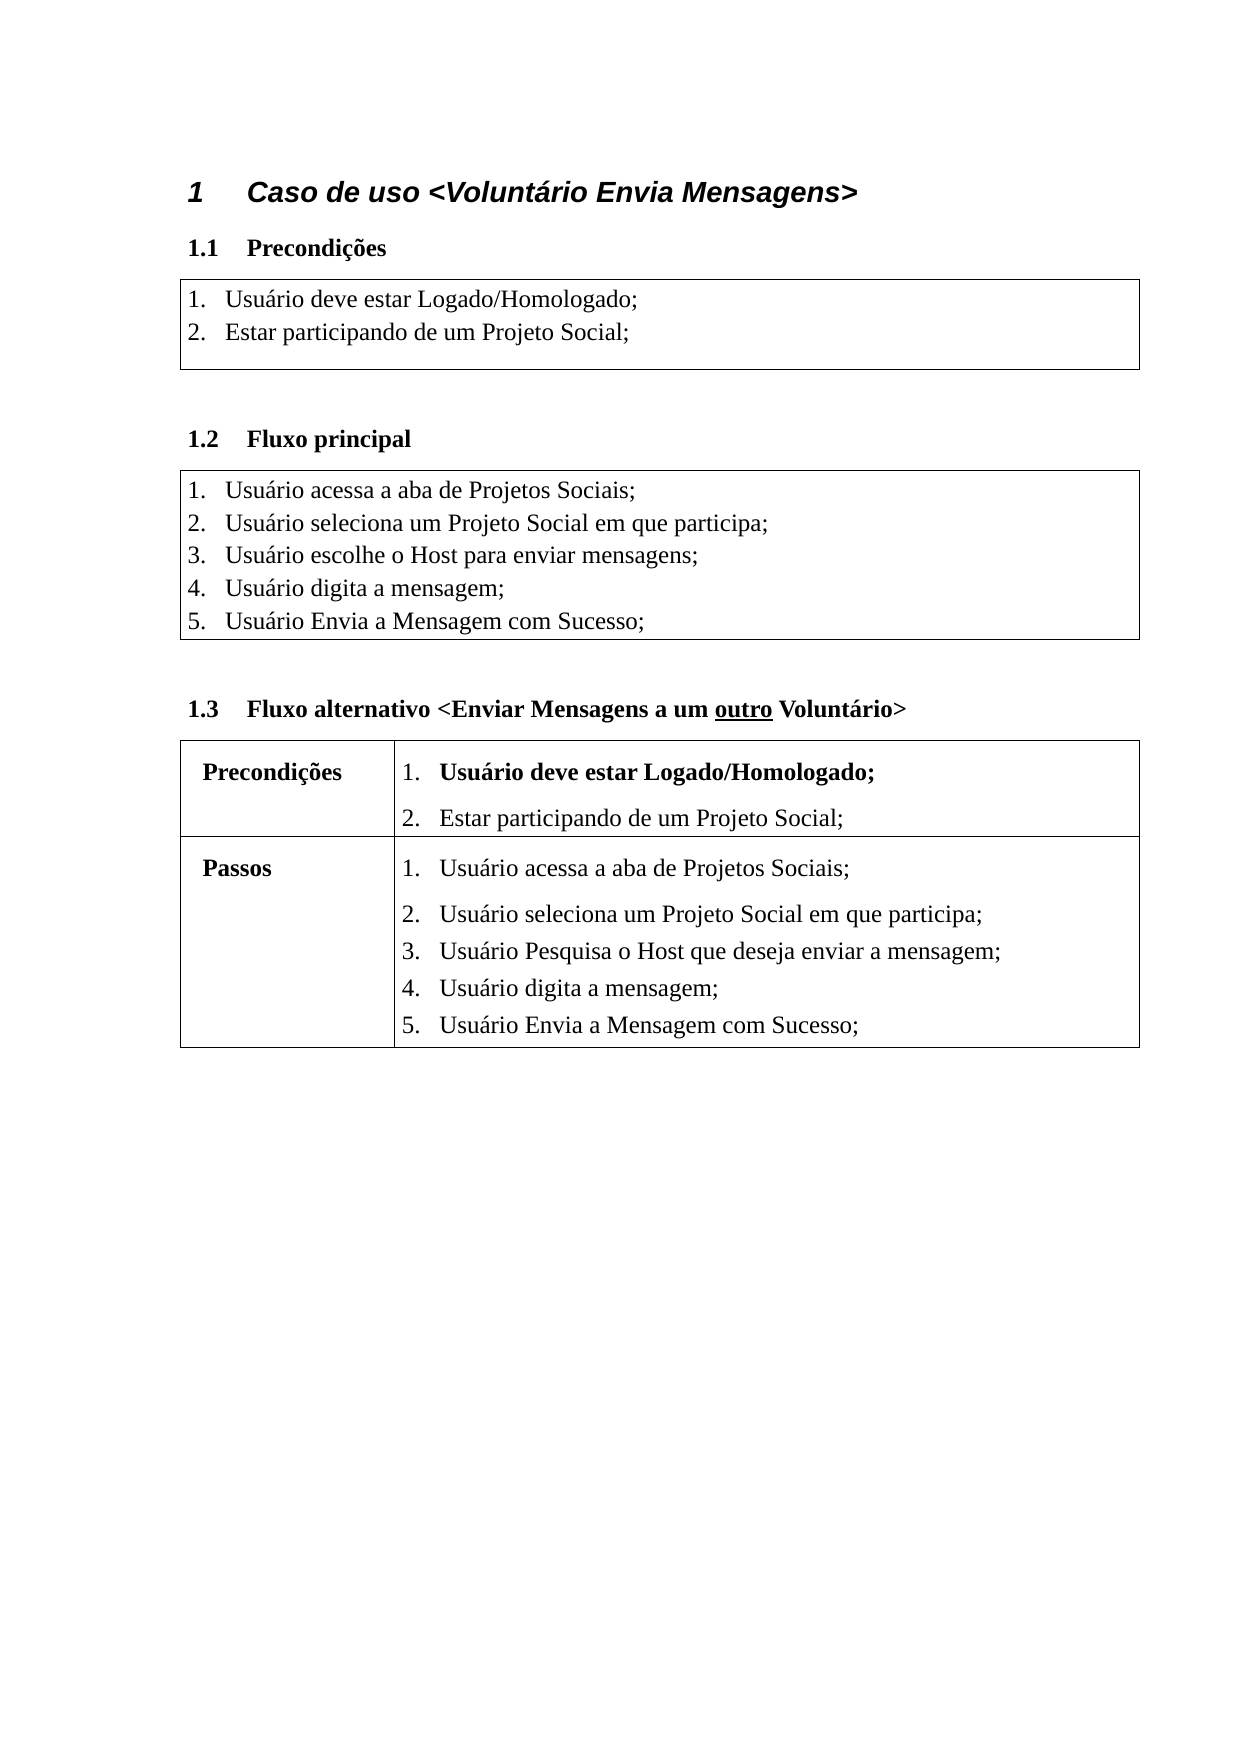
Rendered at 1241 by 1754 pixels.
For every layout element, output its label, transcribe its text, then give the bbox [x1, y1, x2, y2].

table_header Usuário deve estar Logado/Homologado; Estar participando de um Projeto Social; [395, 741, 1139, 836]
table_header Precondições [181, 741, 394, 836]
subtitle Fluxo alternativo <Enviar Mensagens a um outro Voluntário> [187, 694, 1053, 723]
subtitle Caso de uso <Voluntário Envia Mensagens> [187, 175, 1053, 208]
table_cell Usuário acessa a aba de Projetos Sociais; Usuário seleciona um Projeto Social em que participa; Usuário Pesquisa o Host que deseja enviar a mensagem; Usuário digita a mensagem; Usuário Envia a Mensagem com Sucesso; [395, 837, 1139, 1047]
table_cell Passos [181, 837, 394, 1047]
subtitle Fluxo principal [187, 424, 1053, 453]
subtitle Precondições [187, 233, 1053, 262]
table_header Usuário deve estar Logado/Homologado; Estar participando de um Projeto Social; [181, 280, 1139, 369]
table_header Usuário acessa a aba de Projetos Sociais; Usuário seleciona um Projeto Social em que participa; Usuário escolhe o Host para enviar mensagens; Usuário digita a mensagem; Usuário Envia a Mensagem com Sucesso; [181, 471, 1139, 639]
